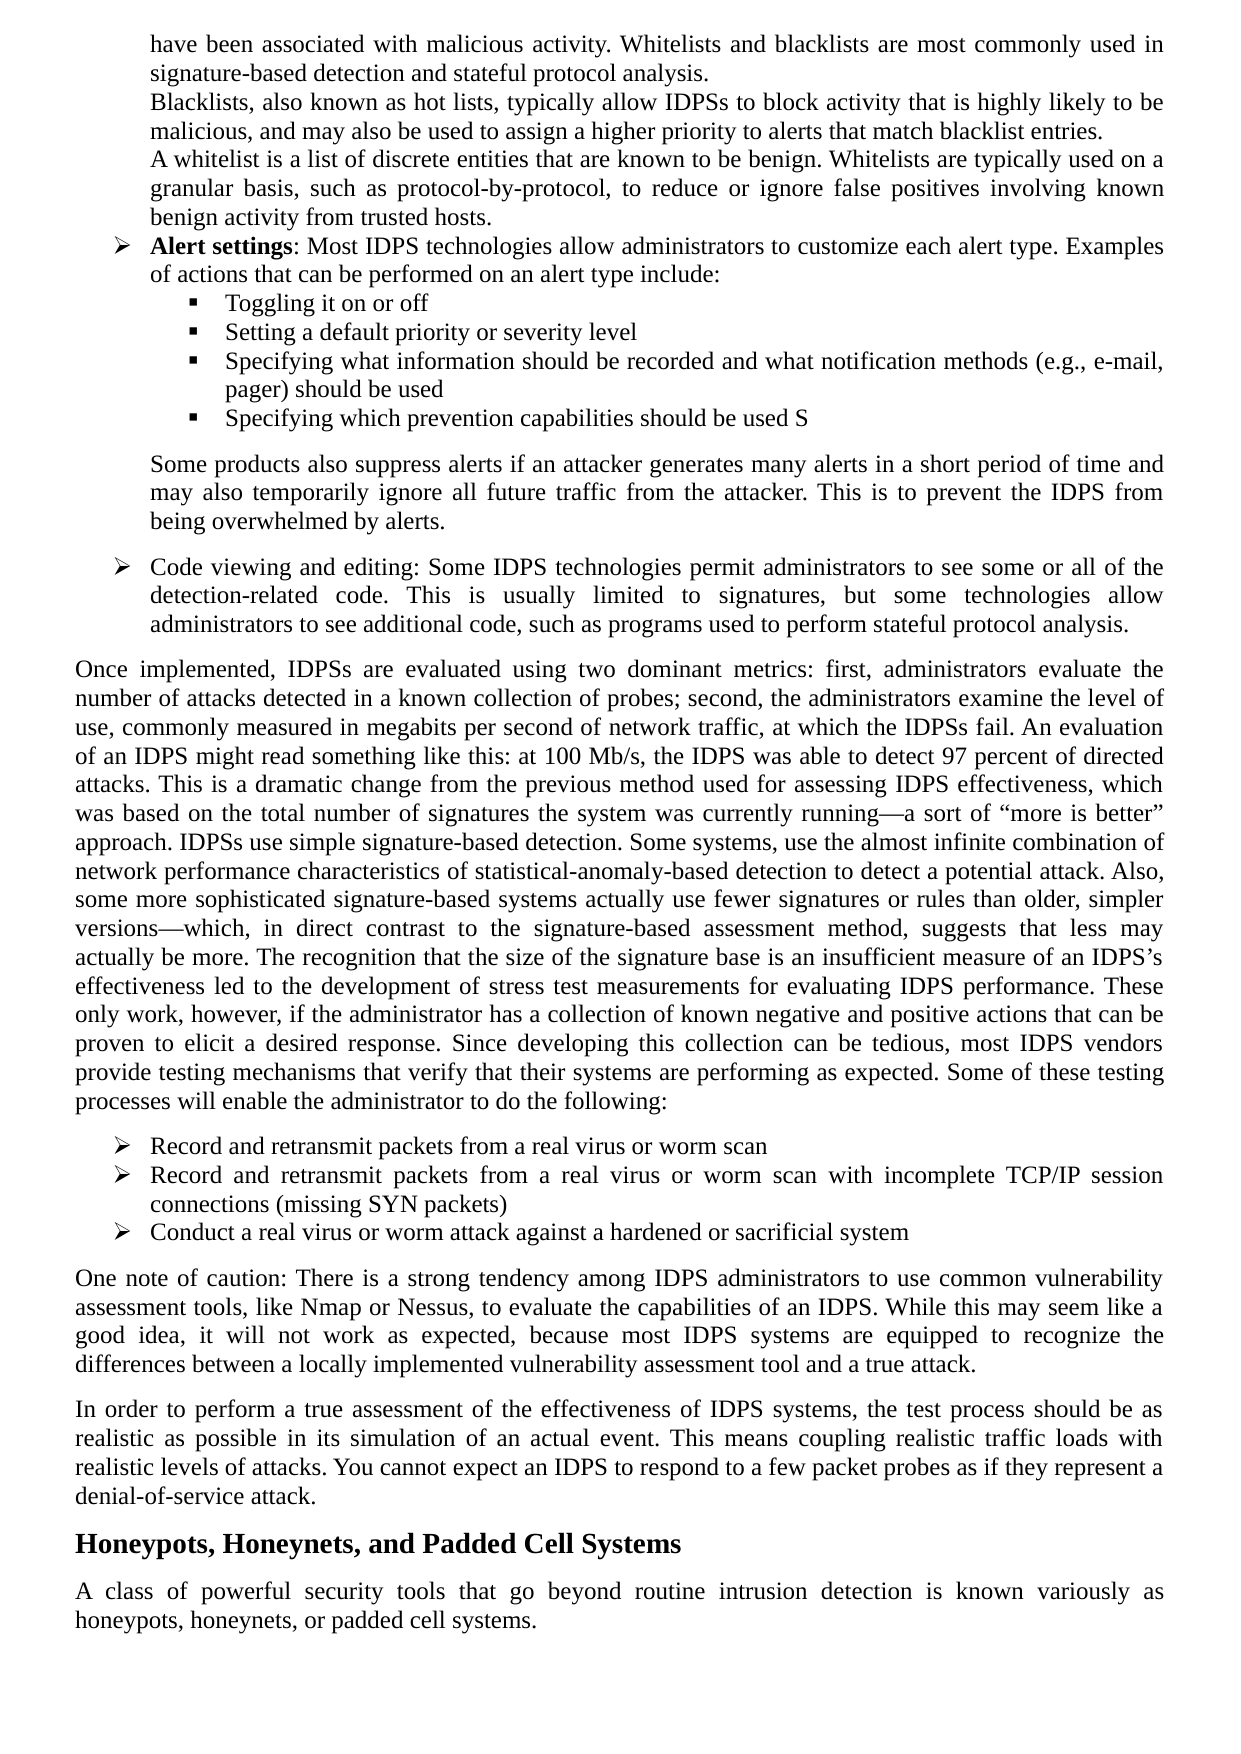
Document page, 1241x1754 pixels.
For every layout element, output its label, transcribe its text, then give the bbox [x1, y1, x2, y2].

text A class of powerful security tools that go beyond routine intrusion detection is known variously as honeypots, honeynets, or padded cell systems. [75, 1576, 1165, 1634]
text One note of caution: There is a strong tendency among IDPS administrators to use common vulnerability assessment tools, like Nmap or Nessus, to evaluate the capabilities of an IDPS. While this may seem like a good idea, it will not work as expected, because most IDPS systems are equipped to recognize the differences between a locally implemented vulnerability assessment tool and a true attack. [75, 1263, 1165, 1378]
text Once implemented, IDPSs are evaluated using two dominant metrics: first, administrators evaluate the number of attacks detected in a known collection of probes; second, the administrators examine the level of use, commonly measured in megabits per second of network traffic, at which the IDPSs fail. An evaluation of an IDPS might read something like this: at 100 Mb/s, the IDPS was able to detect 97 percent of directed attacks. This is a dramatic change from the previous method used for assessing IDPS effectiveness, which was based on the total number of signatures the system was currently running—a sort of “more is better” approach. IDPSs use simple signature-based detection. Some systems, use the almost infinite combination of network performance characteristics of statistical-anomaly-based detection to detect a potential attack. Also, some more sophisticated signature-based systems actually use fewer signatures or rules than older, simpler versions—which, in direct contrast to the signature-based assessment method, suggests that less may actually be more. The recognition that the size of the signature base is an insufficient measure of an IDPS’s effectiveness led to the development of stress test measurements for evaluating IDPS performance. These only work, however, if the administrator has a collection of known negative and positive actions that can be proven to elicit a desired response. Since developing this collection can be tedious, most IDPS vendors provide testing mechanisms that verify that their systems are performing as expected. Some of these testing processes will enable the administrator to do the following: [75, 654, 1165, 1114]
list Conduct a real virus or worm attack against a hardened or sacrificial system [112, 1217, 1165, 1246]
list A whitelist is a list of discrete entities that are known to be benign. Whitelists are typically used on a granular basis, such as protocol-by-protocol, to reduce or ignore false positives involving known benign activity from trusted hosts. [150, 144, 1165, 231]
list Alert settings: Most IDPS technologies allow administrators to customize each alert type. Examples of actions that can be performed on an alert type include: [112, 231, 1165, 288]
list Record and retransmit packets from a real virus or worm scan with incomplete TCP/IP session connections (missing SYN packets) [112, 1160, 1165, 1217]
list Toggling it on or off [187, 288, 1165, 317]
list Specifying what information should be recorded and what notification methods (e.g., e-mail, pager) should be used [187, 346, 1165, 403]
text In order to perform a true assessment of the effectiveness of IDPS systems, the test process should be as realistic as possible in its simulation of an actual event. This means coupling realistic traffic loads with realistic levels of attacks. You cannot expect an IDPS to respond to a few packet probes as if they represent a denial-of-service attack. [75, 1394, 1165, 1509]
list Code viewing and editing: Some IDPS technologies permit administrators to see some or all of the detection-related code. This is usually limited to signatures, but some technologies allow administrators to see additional code, such as programs used to perform stateful protocol analysis. [112, 552, 1165, 638]
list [112, 29, 1165, 87]
list Blacklists, also known as hot lists, typically allow IDPSs to block activity that is highly likely to be malicious, and may also be used to assign a higher priority to alerts that match blacklist entries. [150, 87, 1165, 144]
text Honeypots, Honeynets, and Padded Cell Systems [75, 1526, 1165, 1560]
list Record and retransmit packets from a real virus or worm scan [112, 1131, 1165, 1160]
text Some products also suppress alerts if an attacker generates many alerts in a short period of time and may also temporarily ignore all future traffic from the attacker. This is to prevent the IDPS from being overwhelmed by alerts. [150, 449, 1165, 535]
list Specifying which prevention capabilities should be used S [187, 403, 1165, 432]
list Setting a default priority or severity level [187, 317, 1165, 346]
